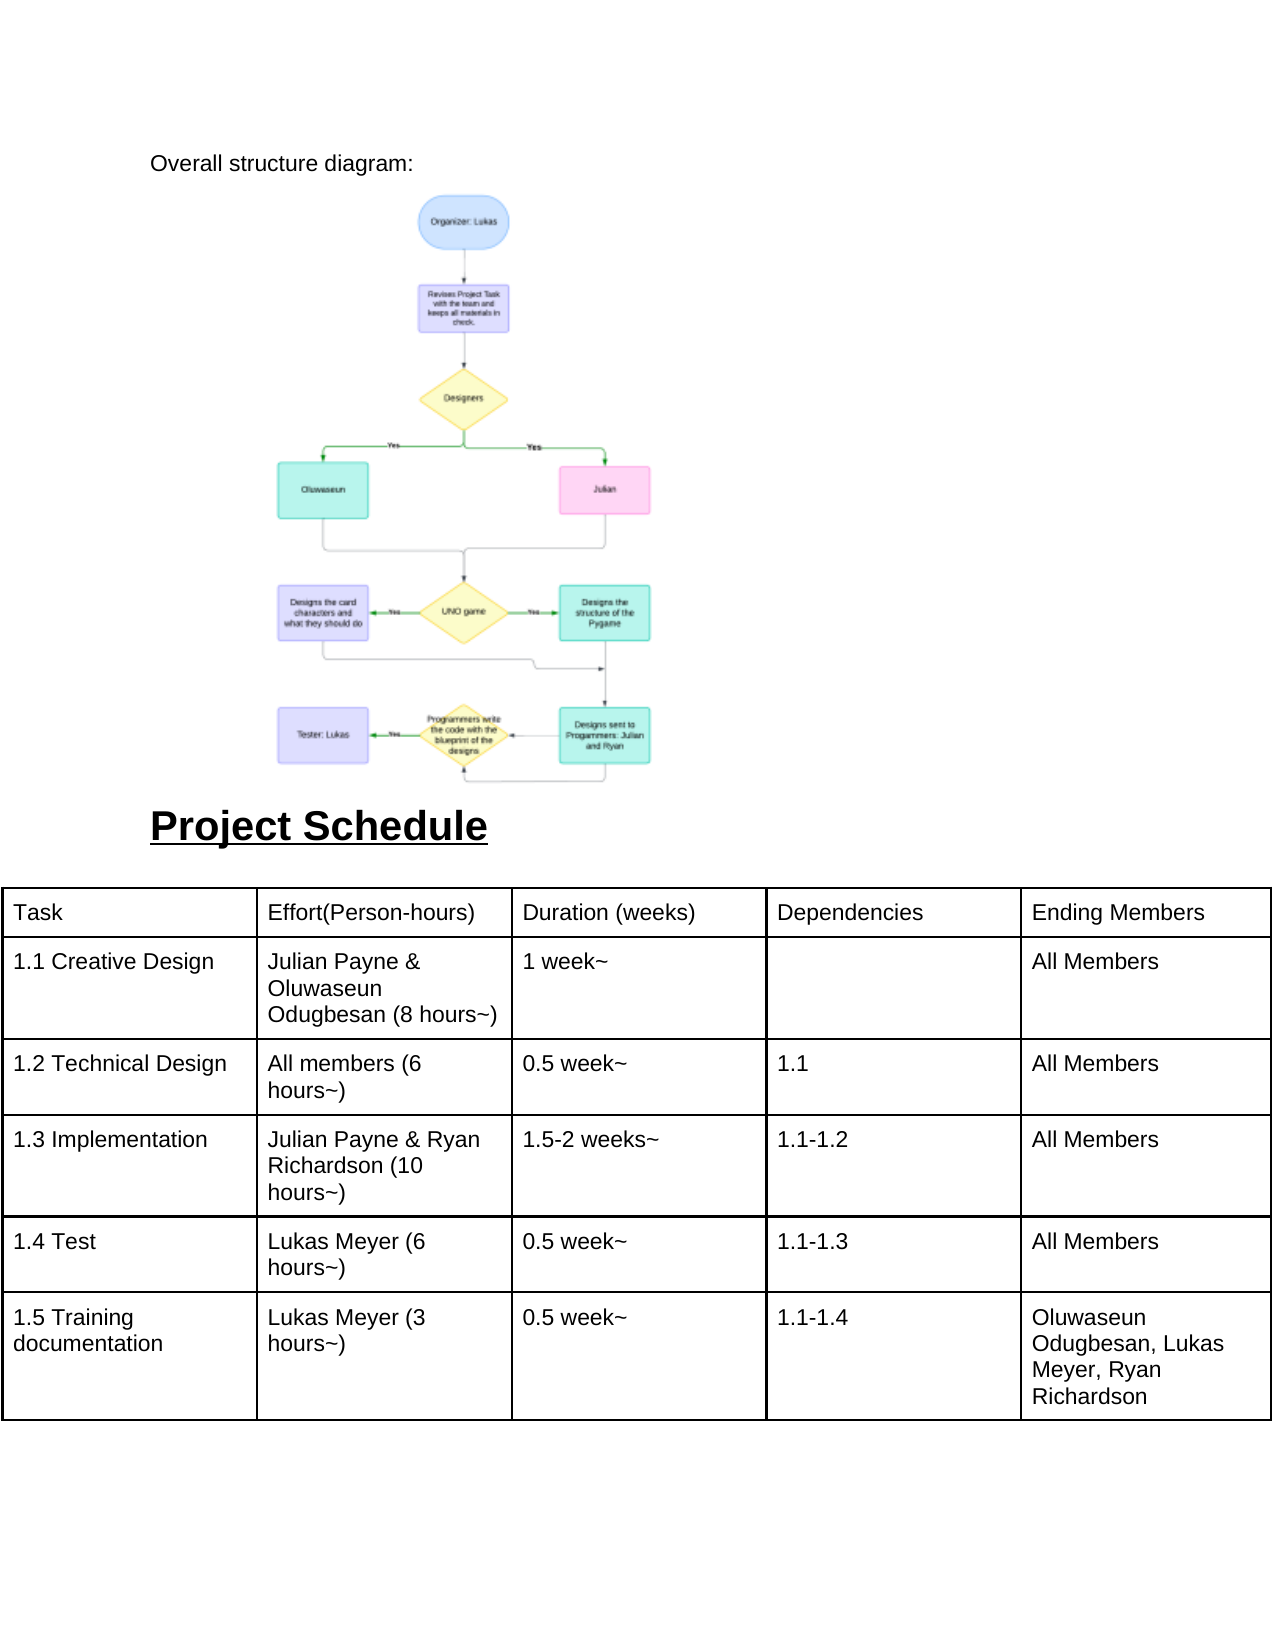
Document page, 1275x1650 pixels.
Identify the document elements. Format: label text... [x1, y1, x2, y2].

table_cell 1.3 Implementation [4, 1116, 256, 1215]
table_cell 1.5 Training documentation [4, 1293, 256, 1419]
table_cell All Members [1022, 1218, 1270, 1291]
table_cell Julian Payne & Oluwaseun Odugbesan (8 hours~) [258, 938, 511, 1038]
table_cell 1.5-2 weeks~ [513, 1116, 765, 1215]
table_header Task [4, 889, 256, 936]
table_cell 0.5 week~ [513, 1218, 765, 1291]
table_header Ending Members [1022, 889, 1270, 936]
table_cell 1.2 Technical Design [4, 1040, 256, 1113]
table_cell All Members [1022, 938, 1270, 1038]
text Overall structure diagram: [150, 150, 1125, 176]
table_header Dependencies [768, 889, 1020, 936]
table_cell All Members [1022, 1116, 1270, 1215]
table_cell 1.4 Test [4, 1218, 256, 1291]
table_cell 1 week~ [513, 938, 765, 1038]
table_cell Lukas Meyer (3 hours~) [258, 1293, 511, 1419]
table_cell Oluwaseun Odugbesan, Lukas Meyer, Ryan Richardson [1022, 1293, 1270, 1419]
table_cell 0.5 week~ [513, 1040, 765, 1113]
table_cell 1.1-1.4 [768, 1293, 1020, 1419]
table_header Duration (weeks) [513, 889, 765, 936]
table_cell Lukas Meyer (6 hours~) [258, 1218, 511, 1291]
table_cell 1.1 Creative Design [4, 938, 256, 1038]
table_cell 1.1-1.3 [768, 1218, 1020, 1291]
picture [150, 180, 666, 798]
table_cell All members (6 hours~) [258, 1040, 511, 1113]
table_cell 1.1-1.2 [768, 1116, 1020, 1215]
table_cell [768, 938, 1020, 1038]
table_header Effort(Person-hours) [258, 889, 511, 936]
text Project Schedule [150, 801, 1125, 849]
table_cell 1.1 [768, 1040, 1020, 1113]
table_cell Julian Payne & Ryan Richardson (10 hours~) [258, 1116, 511, 1215]
table_cell 0.5 week~ [513, 1293, 765, 1419]
table_cell All Members [1022, 1040, 1270, 1113]
